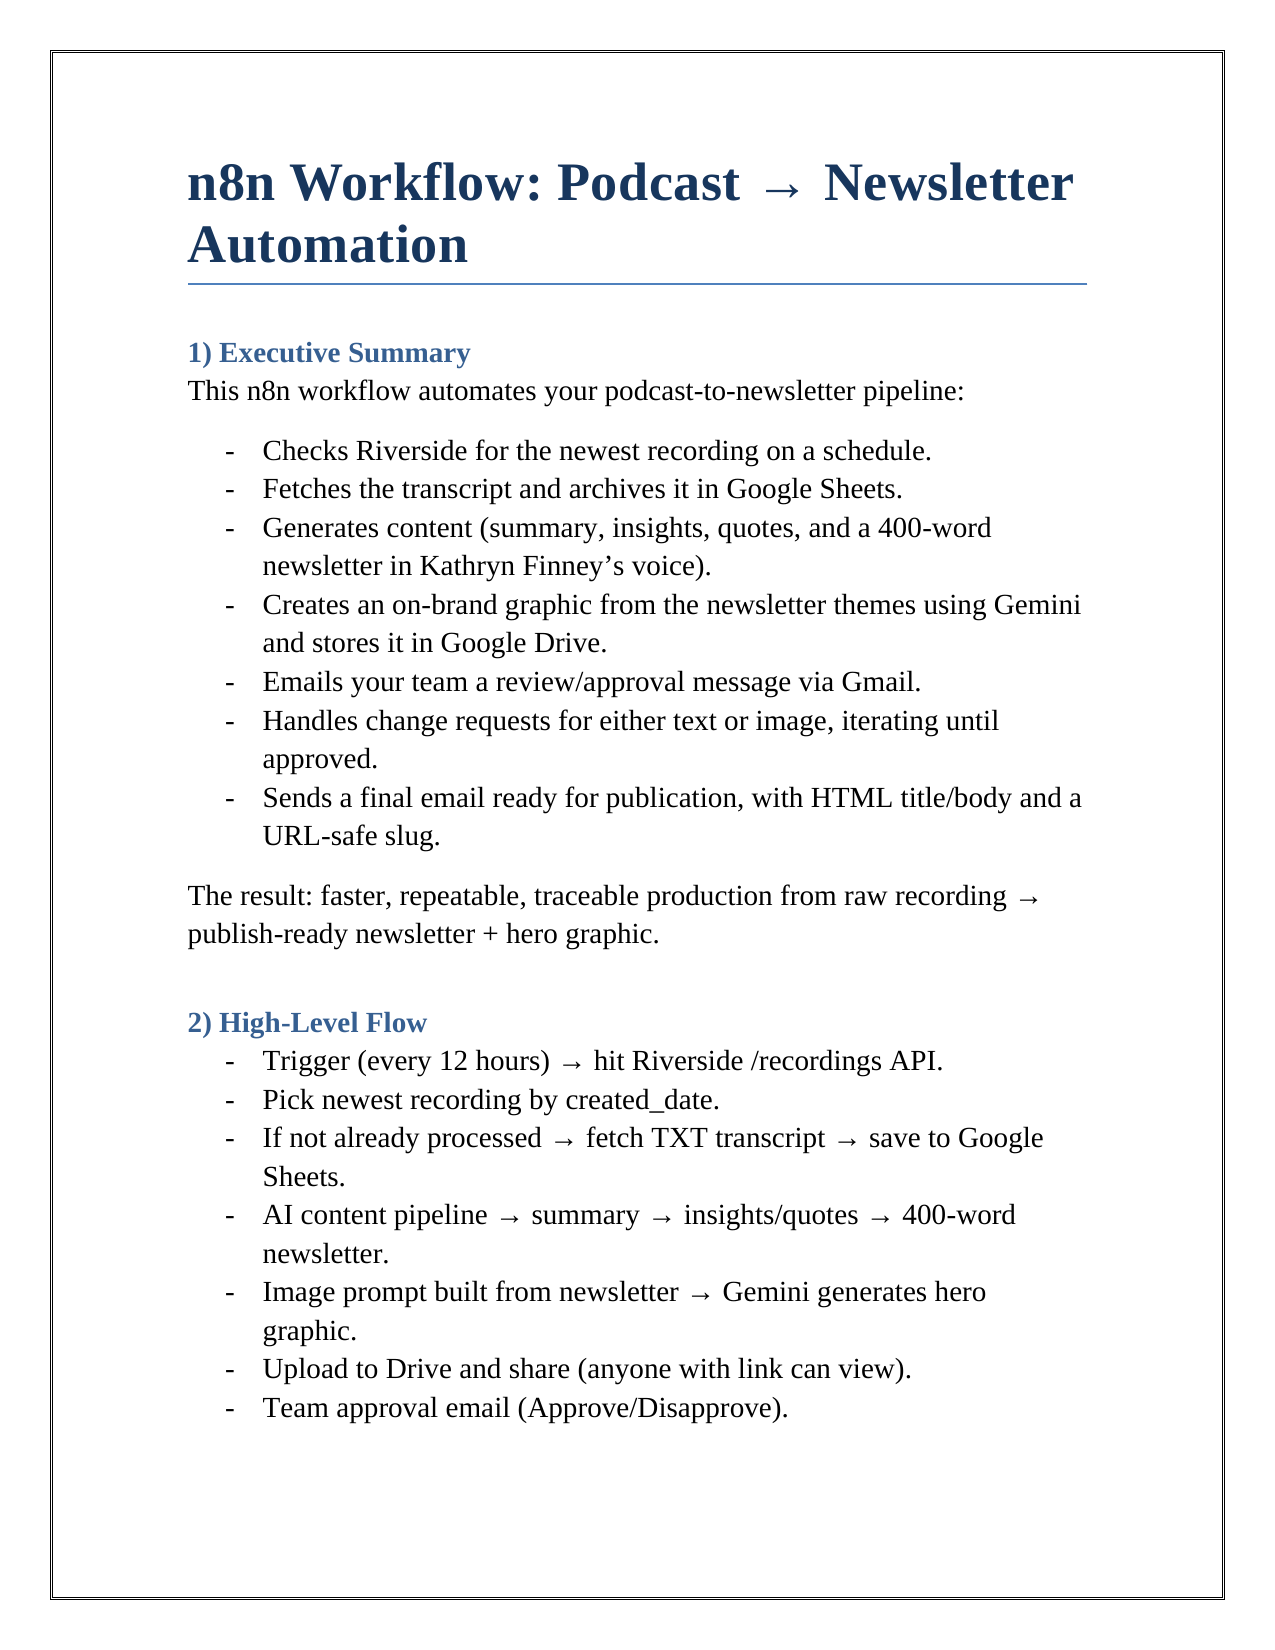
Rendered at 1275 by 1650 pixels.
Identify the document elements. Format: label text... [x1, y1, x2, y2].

list If not already processed → fetch TXT transcript → save to Google Sheets. [225, 1120, 1087, 1192]
list Checks Riverside for the newest recording on a schedule. [225, 433, 1087, 466]
list Generates content (summary, insights, quotes, and a 400‑word newsletter in Kathryn Finney’s voice). [225, 510, 1087, 582]
list Team approval email (Approve/Disapprove). [225, 1390, 1087, 1424]
text This n8n workflow automates your podcast-to-newsletter pipeline: [187, 373, 1087, 407]
list Pick newest recording by created_date. [225, 1082, 1087, 1115]
list Trigger (every 12 hours) → hit Riverside /recordings API. [225, 1043, 1087, 1077]
list Upload to Drive and share (anyone with link can view). [225, 1352, 1087, 1385]
subtitle 2) High‑Level Flow [187, 1005, 1087, 1038]
title n8n Workflow: Podcast → Newsletter Automation [187, 150, 1087, 285]
text The result: faster, repeatable, traceable production from raw recording → publish‑ready newsletter + hero graphic. [187, 878, 1087, 950]
list Image prompt built from newsletter → Gemini generates hero graphic. [225, 1274, 1087, 1347]
subtitle 1) Executive Summary [187, 335, 1087, 368]
list Emails your team a review/approval message via Gmail. [225, 664, 1087, 698]
list Creates an on‑brand graphic from the newsletter themes using Gemini and stores it in Google Drive. [225, 587, 1087, 659]
list Sends a final email ready for publication, with HTML title/body and a URL‑safe slug. [225, 780, 1087, 852]
list Handles change requests for either text or image, iterating until approved. [225, 703, 1087, 775]
list Fetches the transcript and archives it in Google Sheets. [225, 471, 1087, 505]
list AI content pipeline → summary → insights/quotes → 400‑word newsletter. [225, 1197, 1087, 1269]
